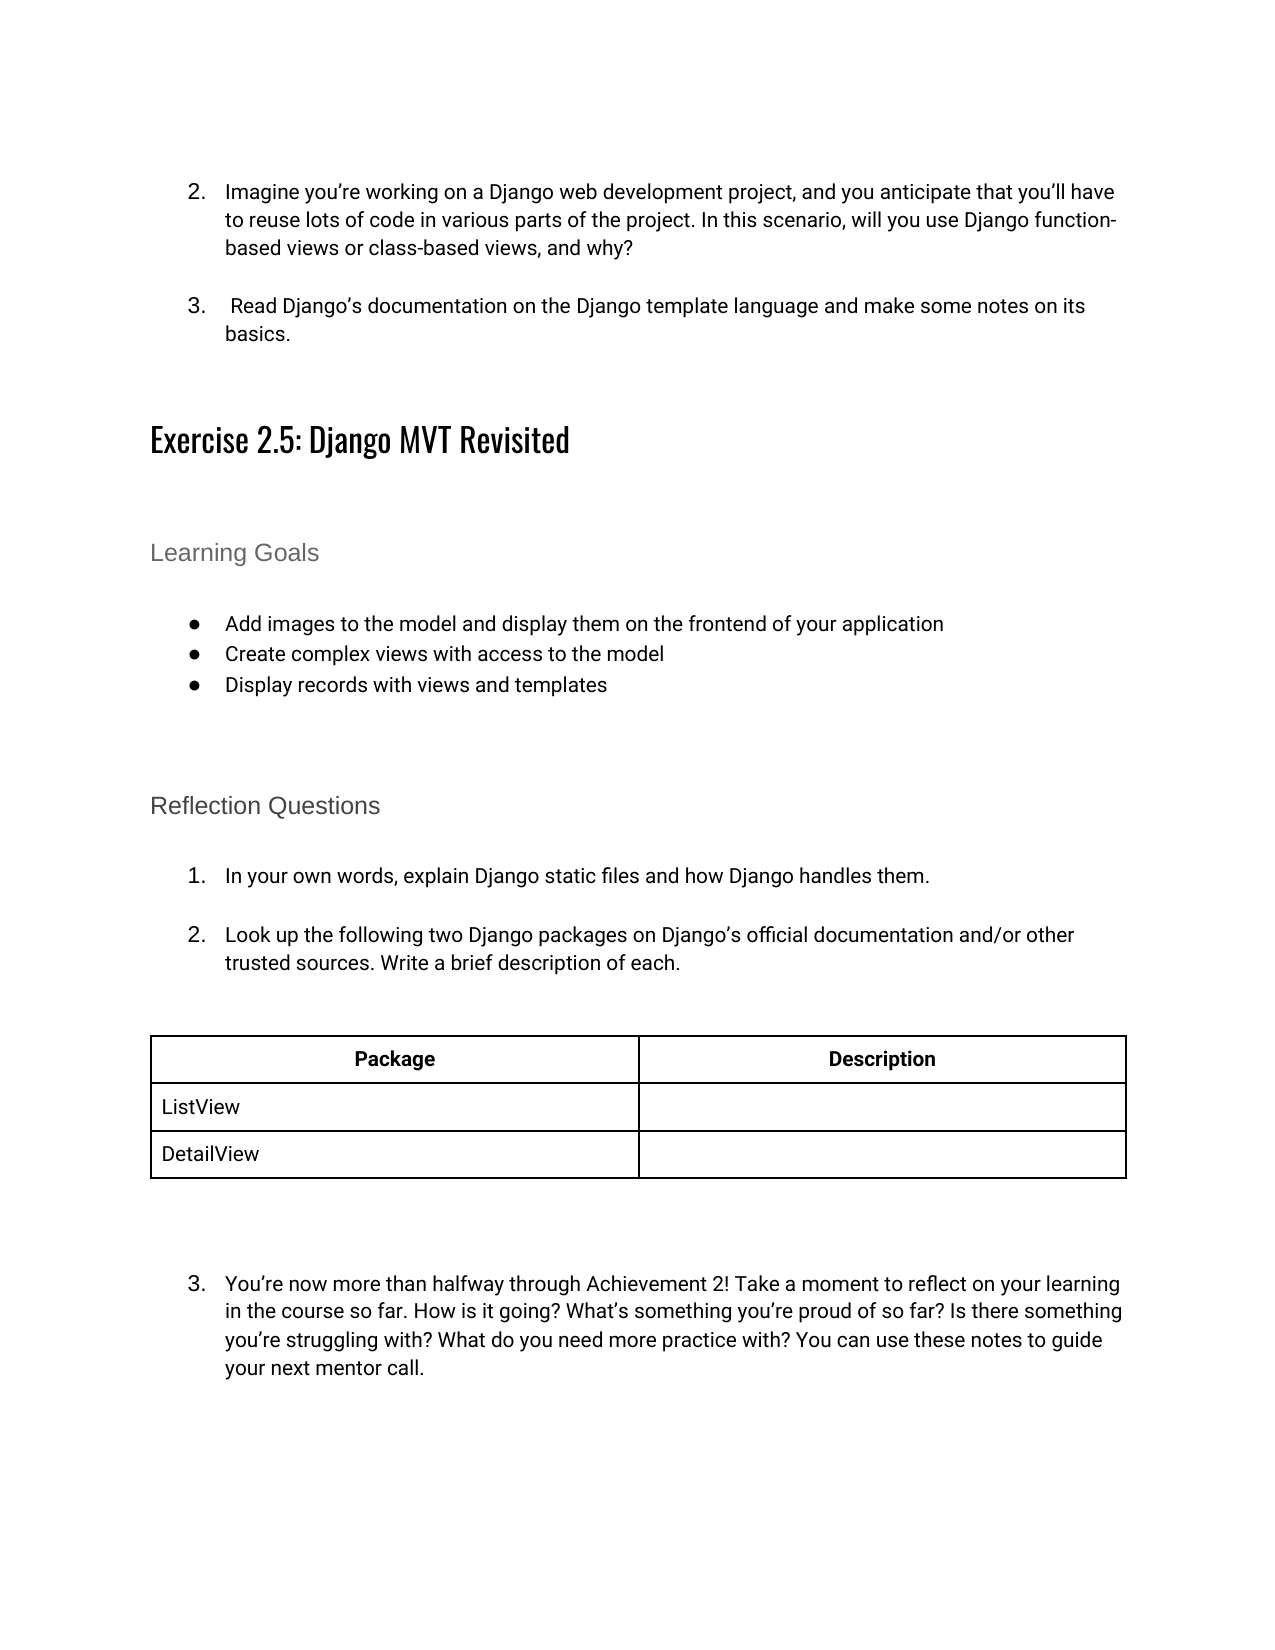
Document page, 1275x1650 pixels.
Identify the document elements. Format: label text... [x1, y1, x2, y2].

list In your own words, explain Django static files and how Django handles them. [187, 862, 1125, 889]
list Read Django’s documentation on the Django template language and make some notes on its basics. [187, 292, 1125, 347]
list Imagine you’re working on a Django web development project, and you anticipate that you’ll have to reuse lots of code in various parts of the project. In this scenario, will you use Django function-based views or class-based views, and why? [187, 178, 1125, 261]
subtitle Exercise 2.5: Django MVT Revisited [150, 414, 1125, 463]
table_cell [640, 1132, 1125, 1177]
subtitle Learning Goals [150, 538, 1125, 567]
list You’re now more than halfway through Achievement 2! Take a moment to reflect on your learning in the course so far. How is it going? What’s something you’re proud of so far? Is there something you’re struggling with? What do you need more practice with? You can use these notes to guide your next mentor call. [187, 1269, 1125, 1380]
table_cell DetailView [152, 1132, 638, 1177]
subtitle Reflection Questions [150, 791, 1125, 819]
list Add images to the model and display them on the frontend of your application [187, 610, 1125, 636]
table_cell [640, 1084, 1125, 1129]
list Display records with views and templates [187, 671, 1125, 697]
table_header Description [640, 1037, 1125, 1082]
table_cell ListView [152, 1084, 638, 1129]
list Look up the following two Django packages on Django’s official documentation and/or other trusted sources. Write a brief description of each. [187, 921, 1125, 975]
table_header Package [152, 1037, 638, 1082]
list Create complex views with access to the model [187, 640, 1125, 667]
